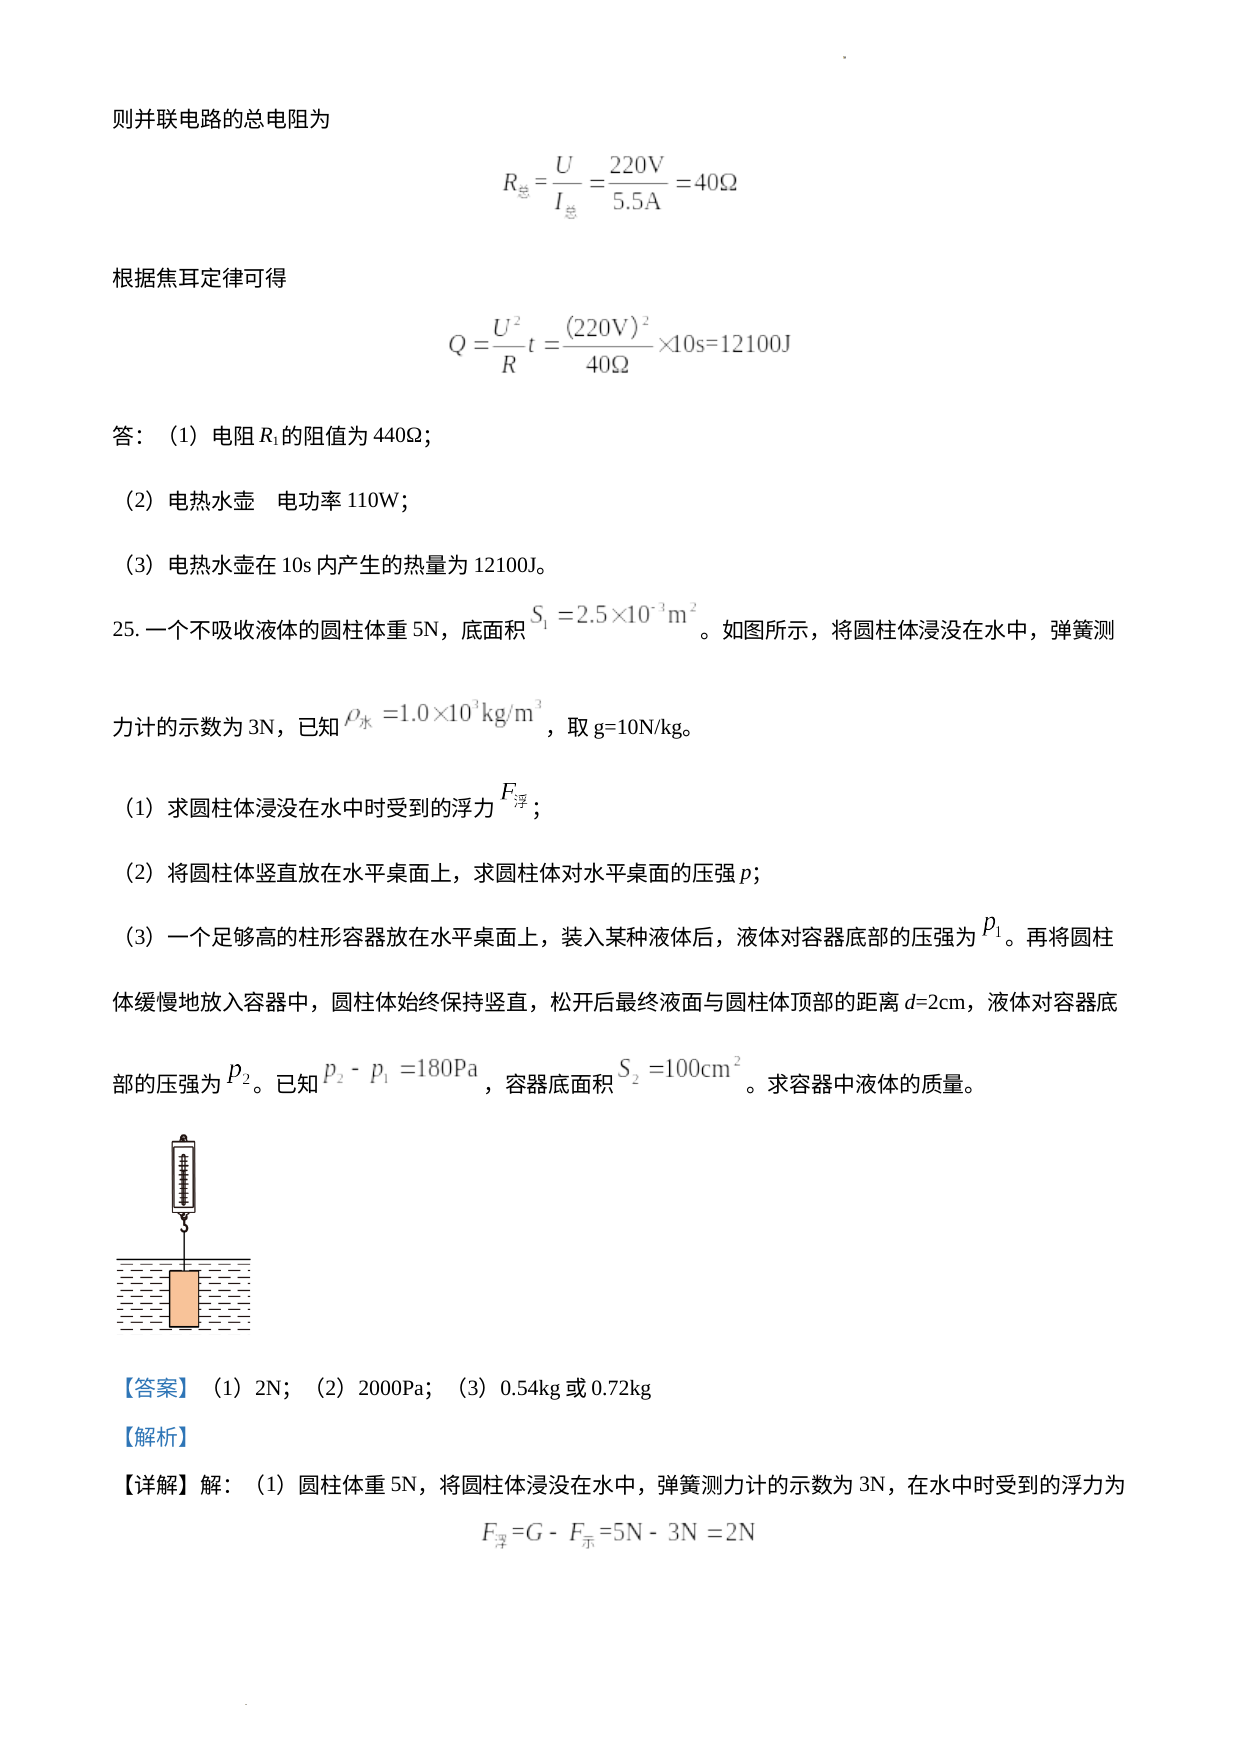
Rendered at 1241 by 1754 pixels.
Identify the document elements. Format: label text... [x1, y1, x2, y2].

picture [112, 1130, 255, 1339]
text （2）电热水壶电功率110W； [112, 467, 1128, 532]
text 【答案】（1）2N；（2）2000Pa；（3）0.54kg或0.72kg [112, 1371, 1128, 1403]
text 答：（1）电阻R1的阻值为440Ω； [112, 419, 1128, 451]
text 则并联电路的总电阻为 [112, 102, 1128, 134]
text 【详解】解：（1）圆柱体重5N，将圆柱体浸没在水中，弹簧测力计的示数为3N，在水中时受到的浮力为 [112, 1468, 1128, 1500]
text （2）将圆柱体竖直放在水平桌面上，求圆柱体对水平桌面的压强p； [112, 855, 1128, 888]
text （3）电热水壶在10s内产生的热量为12100J。 [112, 548, 1128, 580]
text （1）求圆柱体浸没在水中时受到的浮力； [112, 774, 1128, 839]
text 25. 一个不吸收液体的圆柱体重5N，底面积。如图所示，将圆柱体浸没在水中，弹簧测力计的示数为3N，已知，取g=10N/kg。 [112, 596, 1128, 759]
text 【解析】 [112, 1419, 1128, 1452]
text 根据焦耳定律可得 [112, 260, 1128, 293]
text （3）一个足够高的柱形容器放在水平桌面上，装入某种液体后，液体对容器底部的压强为。再将圆柱体缓慢地放入容器中，圆柱体始终保持竖直，松开后最终液面与圆柱体顶部的距离d=2cm，液体对容器底部的压强为。已知，容器底面积。求容器中液体的质量。 [112, 904, 1128, 1115]
